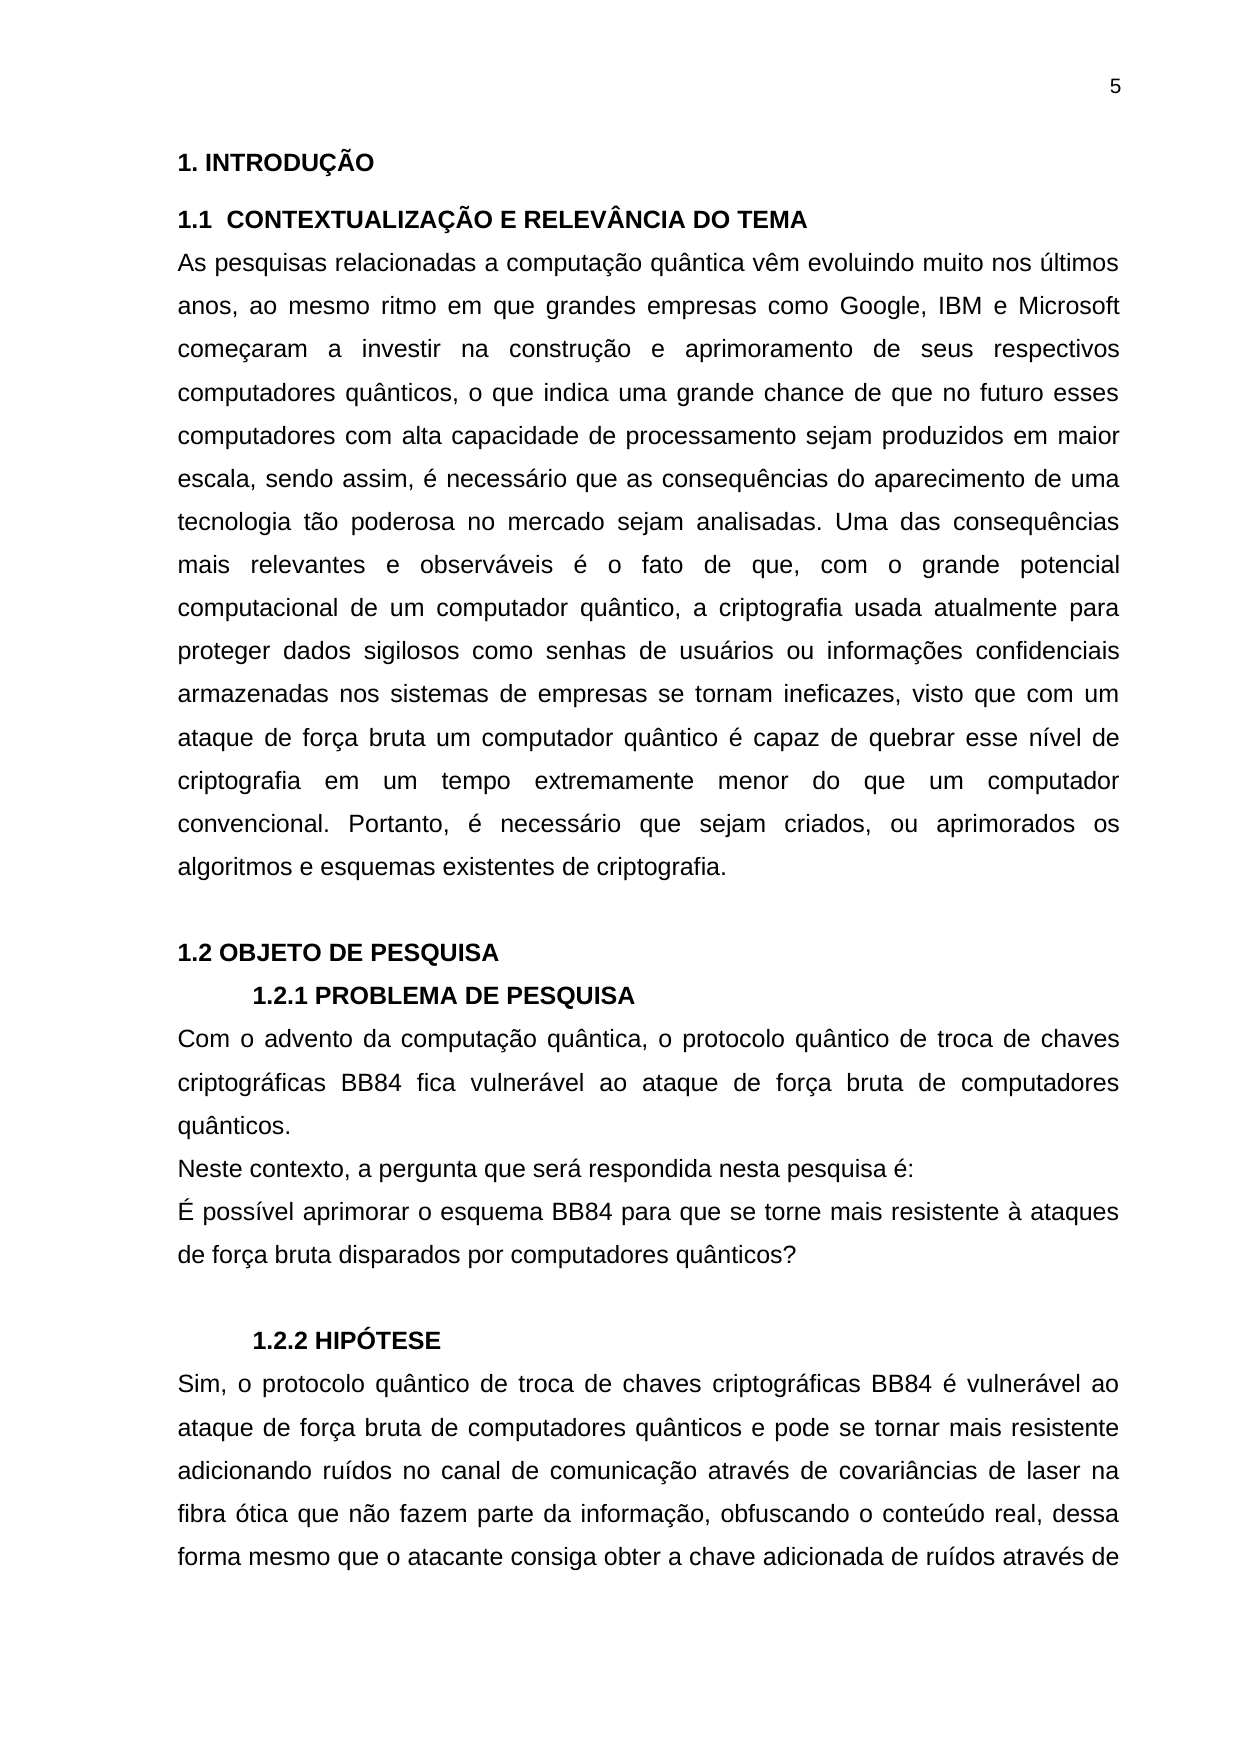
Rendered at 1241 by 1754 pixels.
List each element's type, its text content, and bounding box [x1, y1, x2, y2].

text 1. INTRODUÇÃO [177, 148, 1121, 176]
text As pesquisas relacionadas a computação quântica vêm evoluindo muito nos últimos anos, ao mesmo ritmo em que grandes empresas como Google, IBM e Microsoft começaram a investir na construção e aprimoramento de seus respectivos computadores quânticos, o que indica uma grande chance de que no futuro esses computadores com alta capacidade de processamento sejam produzidos em maior escala, sendo assim, é necessário que as consequências do aparecimento de uma tecnologia tão poderosa no mercado sejam analisadas. Uma das consequências mais relevantes e observáveis é o fato de que, com o grande potencial computacional de um computador quântico, a criptografia usada atualmente para proteger dados sigilosos como senhas de usuários ou informações confidenciais armazenadas nos sistemas de empresas se tornam ineficazes, visto que com um ataque de força bruta um computador quântico é capaz de quebrar esse nível de criptografia em um tempo extremamente menor do que um computador convencional. Portanto, é necessário que sejam criados, ou aprimorados os algoritmos e esquemas existentes de criptografia. [177, 248, 1121, 881]
text 1.2 OBJETO DE PESQUISA [177, 938, 1121, 967]
text 1.2.2 HIPÓTESE [219, 1326, 1121, 1355]
text É possível aprimorar o esquema BB84 para que se torne mais resistente à ataques de força bruta disparados por computadores quânticos? [177, 1197, 1121, 1269]
text Com o advento da computação quântica, o protocolo quântico de troca de chaves criptográficas BB84 fica vulnerável ao ataque de força bruta de computadores quânticos. [177, 1024, 1121, 1139]
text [177, 1369, 1121, 1571]
text 1.2.1 PROBLEMA DE PESQUISA [219, 981, 1121, 1010]
text Neste contexto, a pergunta que será respondida nesta pesquisa é: [177, 1154, 1121, 1183]
list CONTEXTUALIZAÇÃO E RELEVÂNCIA DO TEMA [177, 205, 1121, 234]
